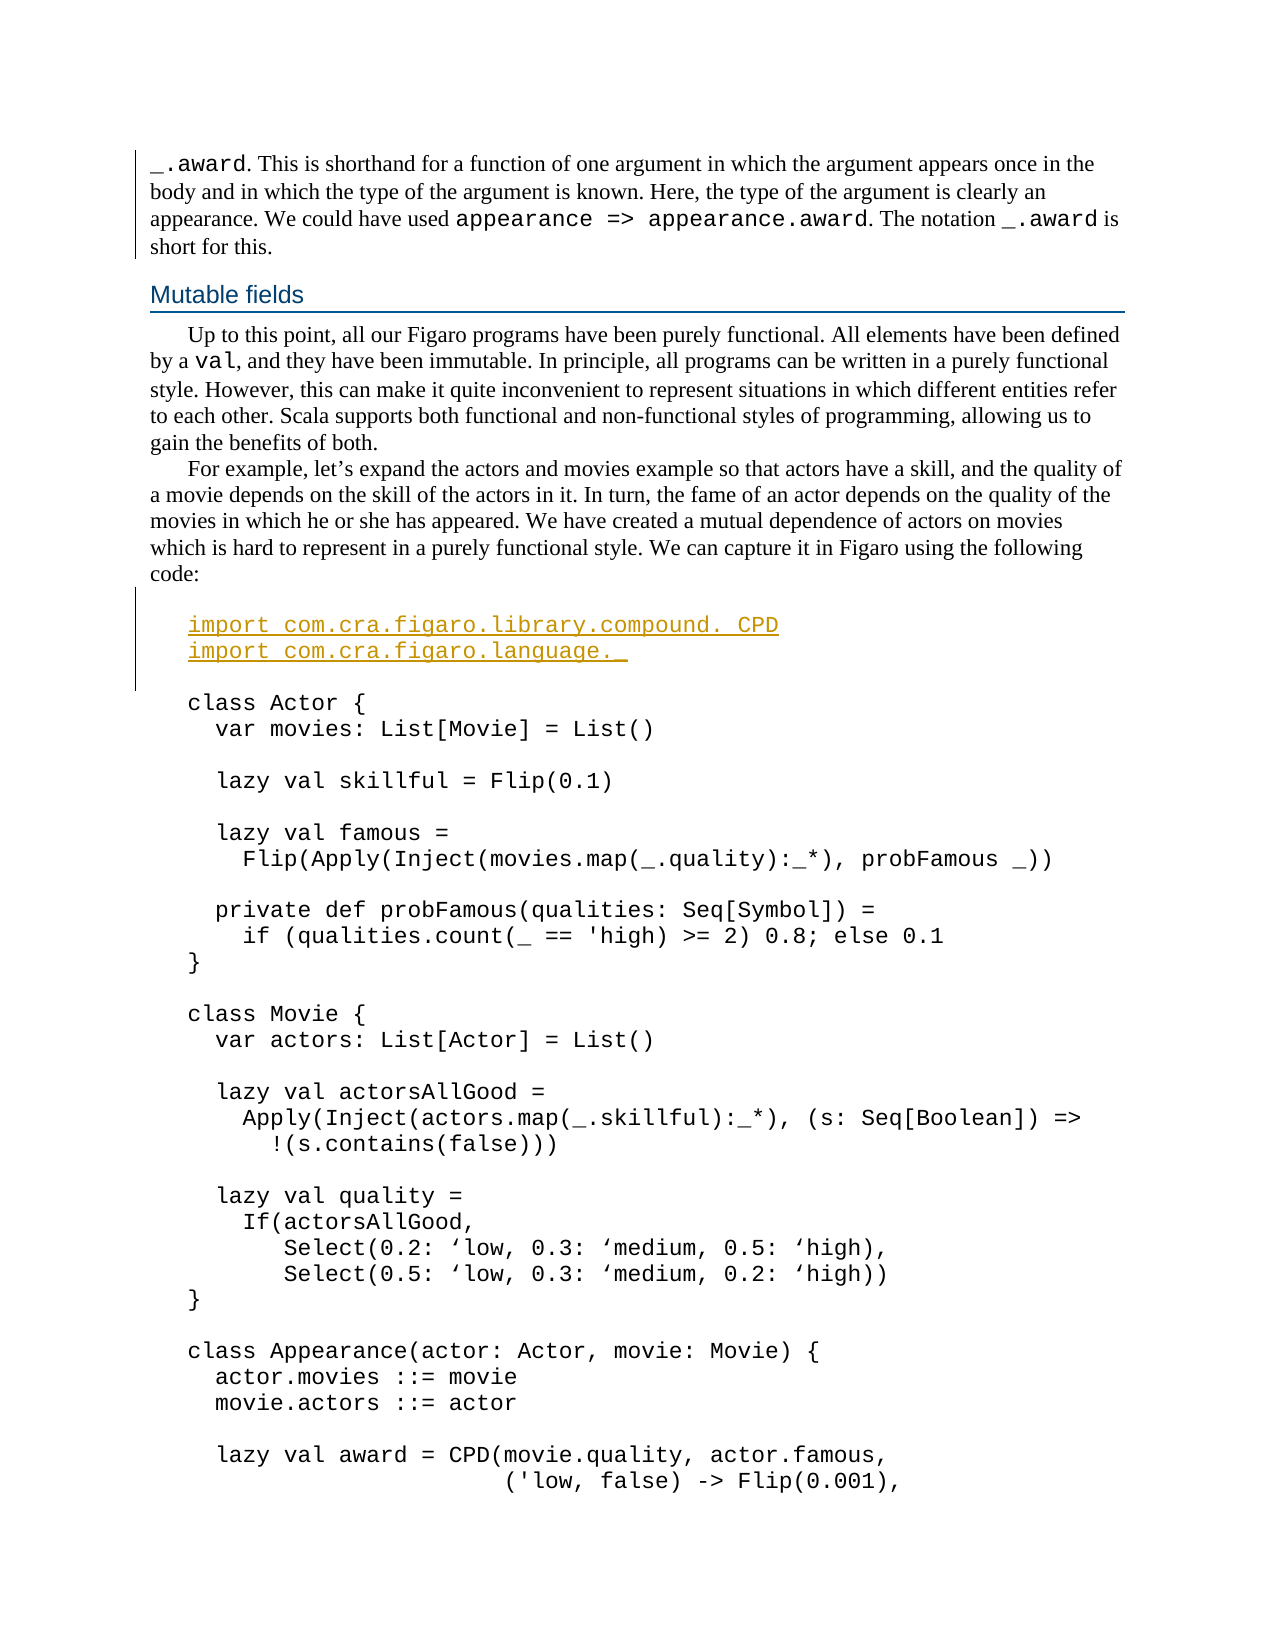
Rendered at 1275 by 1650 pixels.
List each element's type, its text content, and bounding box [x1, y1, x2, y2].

text lazy val skillful = Flip(0.1) [187, 769, 1125, 795]
text class Appearance(actor: Actor, movie: Movie) { [187, 1340, 1125, 1366]
text class Actor { [187, 691, 1125, 717]
text Flip(Apply(Inject(movies.map(_.quality):_*), probFamous _)) [187, 847, 1125, 873]
text } [187, 1288, 1125, 1314]
text class Movie { [187, 1002, 1125, 1028]
text Apply(Inject(actors.map(_.skillful):_*), (s: Seq[Boolean]) => [187, 1106, 1125, 1132]
text Select(0.5: ‘low, 0.3: ‘medium, 0.2: ‘high)) [187, 1262, 1125, 1288]
text lazy val quality = [187, 1184, 1125, 1210]
text var actors: List[Actor] = List() [187, 1028, 1125, 1054]
text lazy val award = CPD(movie.quality, actor.famous, [187, 1443, 1125, 1469]
text private def probFamous(qualities: Seq[Symbol]) = [187, 899, 1125, 925]
text For example, let’s expand the actors and movies example so that actors have a skill, and the quality of a movie depends on the skill of the actors in it. In turn, the fame of an actor depends on the quality of the movies in which he or she has appeared. We have created a mutual dependence of actors on movies which is hard to represent in a purely functional style. We can capture it in Figaro using the following code: [150, 455, 1125, 587]
text } [187, 951, 1125, 977]
text lazy val famous = [187, 821, 1125, 847]
text movie.actors ::= actor [187, 1392, 1125, 1417]
text If(actorsAllGood, [187, 1210, 1125, 1236]
text Select(0.2: ‘low, 0.3: ‘medium, 0.5: ‘high), [187, 1236, 1125, 1262]
text if (qualities.count(_ == 'high) >= 2) 0.8; else 0.1 [187, 925, 1125, 951]
text ('low, false) -> Flip(0.001), [187, 1469, 1125, 1495]
text var movies: List[Movie] = List() [187, 717, 1125, 743]
subtitle Mutable fields [150, 280, 1125, 311]
text actor.movies ::= movie [187, 1366, 1125, 1392]
text !(s.contains(false))) [187, 1132, 1125, 1158]
text lazy val actorsAllGood = [187, 1080, 1125, 1106]
text Up to this point, all our Figaro programs have been purely functional. All elements have been defined by a val, and they have been immutable. In principle, all programs can be written in a purely functional style. However, this can make it quite inconvenient to represent situations in which different entities refer to each other. Scala supports both functional and non-functional styles of programming, allowing us to gain the benefits of both. [150, 321, 1125, 455]
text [150, 150, 1125, 259]
